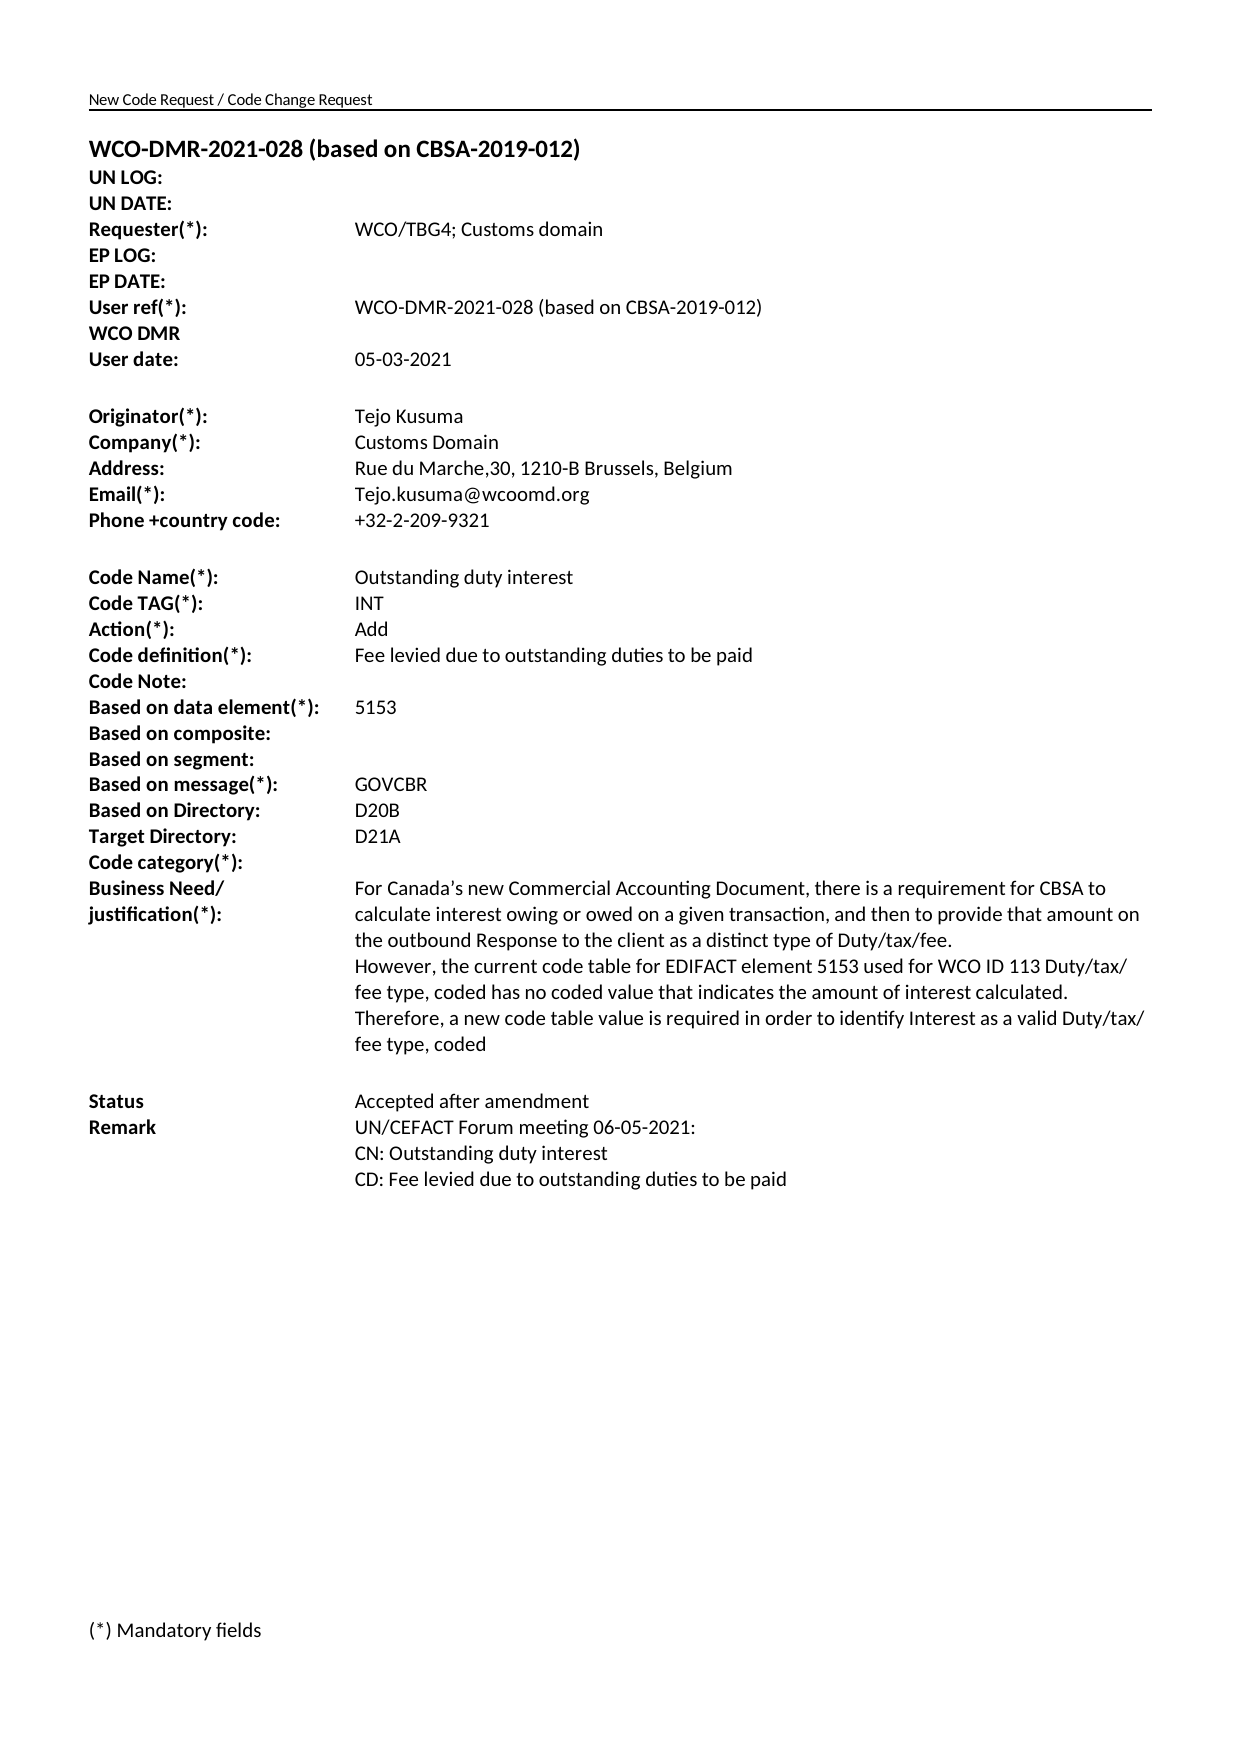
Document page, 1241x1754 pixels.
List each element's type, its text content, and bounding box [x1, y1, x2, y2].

table_cell WCO-DMR-2021-028 (based on CBSA-2019-012) UN LOG: UN DATE: Requester(*): WCO/TBG4; Customs domain EP LOG: EP DATE: User ref(*): WCO-DMR-2021-028 (based on CBSA-2019-012) WCO DMR User date: 05-03-2021 Originator(*): Tejo Kusuma Company(*): Customs Domain Address: Rue du Marche,30, 1210-B Brussels, Belgium Email(*): Tejo.kusuma@wcoomd.org Phone +country code: +32-2-209-9321 Code Name(*): Outstanding duty interest Code TAG(*): INT Action(*): Add Code definition(*): Fee levied due to outstanding duties to be paid Code Note: Based on data element(*): 5153 Based on composite: Based on segment: Based on message(*): GOVCBR Based on Directory: D20B Target Directory: D21A Code category(*): Business Need/ For Canada’s new Commercial Accounting Document, there is a requirement for CBSA to justification(*): calculate interest owing or owed on a given transaction, and then to provide that amount on the outbound Response to the client as a distinct type of Duty/tax/fee. However, the current code table for EDIFACT element 5153 used for WCO ID 113 Duty/tax/ fee type, coded has no coded value that indicates the amount of interest calculated. Therefore, a new code table value is required in order to identify Interest as a valid Duty/tax/ fee type, coded Status Accepted after amendment Remark UN/CEFACT Forum meeting 06-05-2021: CN: Outstanding duty interest CD: Fee levied due to outstanding duties to be paid [89, 133, 1152, 1192]
